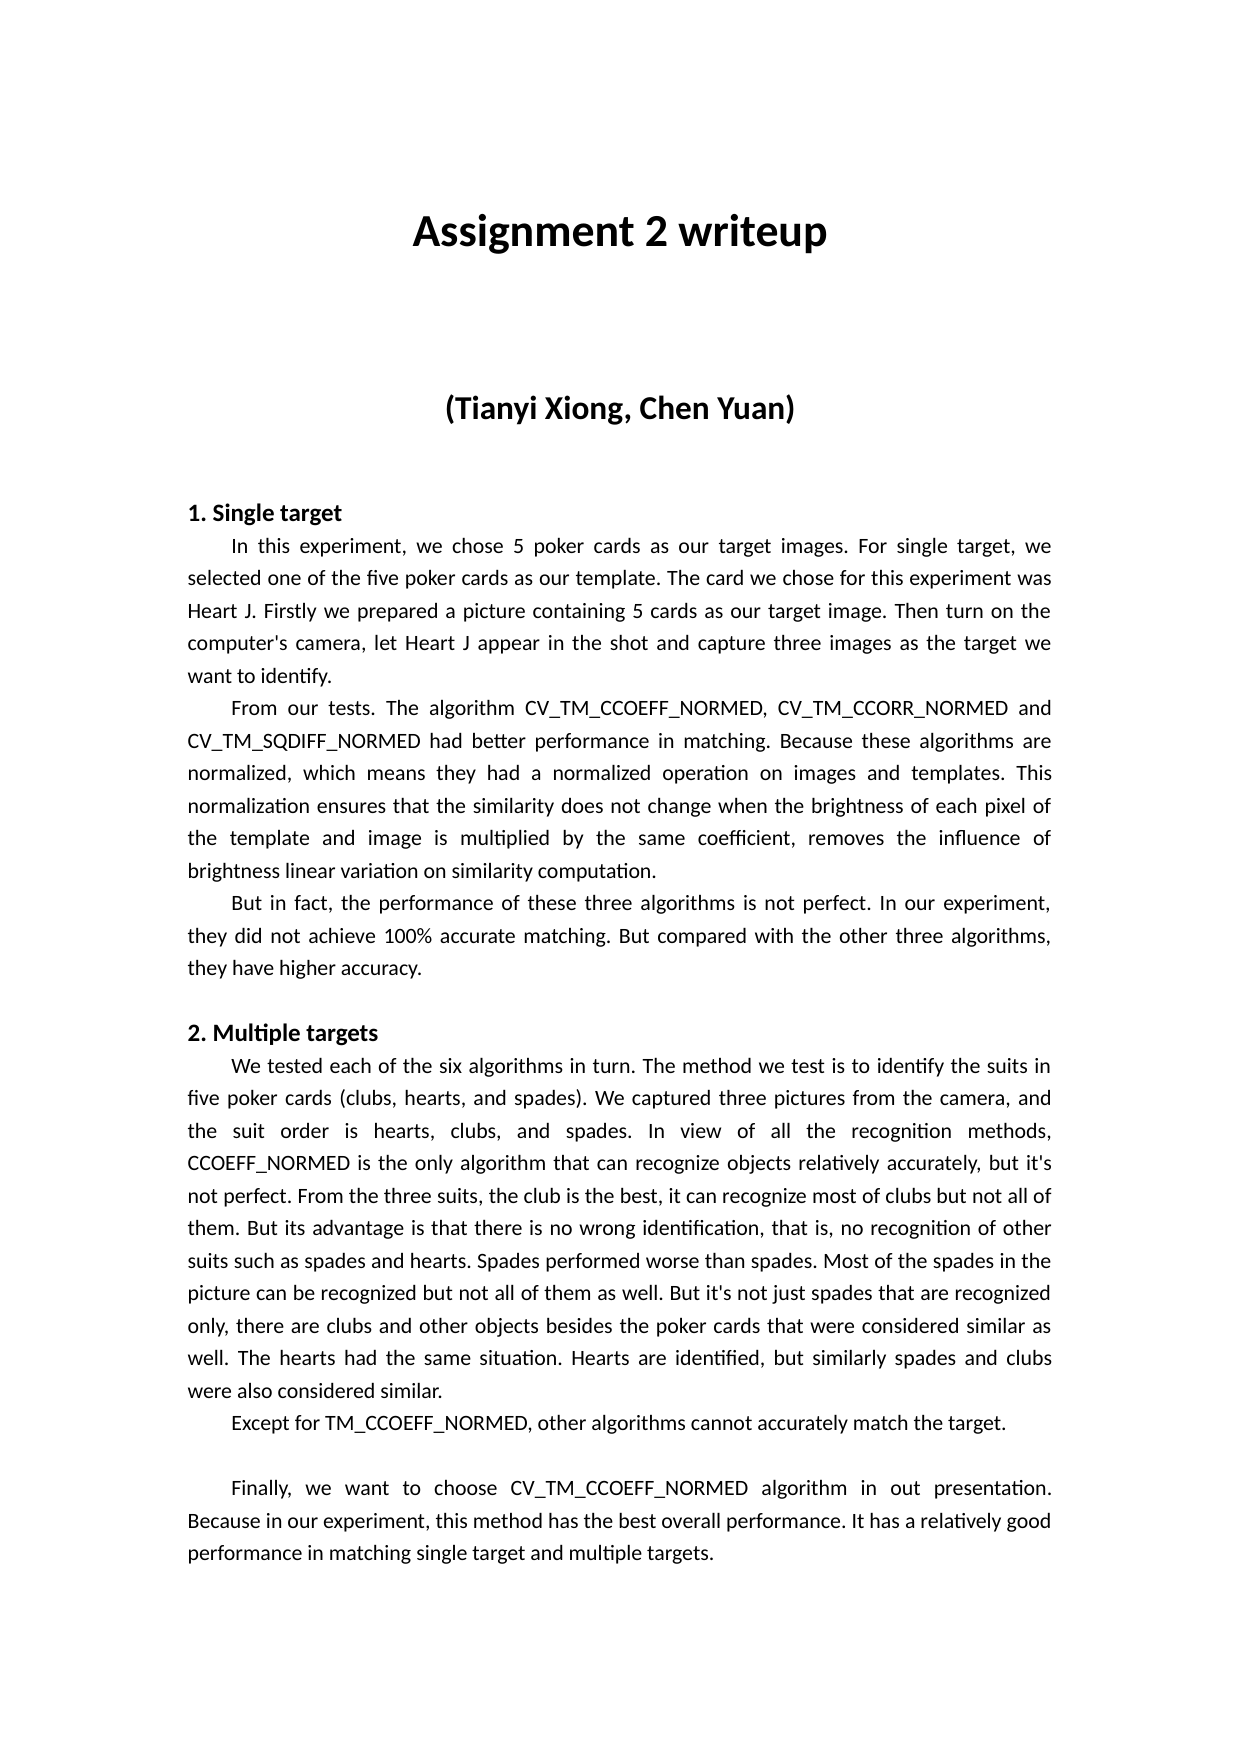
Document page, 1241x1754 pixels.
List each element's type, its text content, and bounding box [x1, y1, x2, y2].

text From our tests. The algorithm CV_TM_CCOEFF_NORMED, CV_TM_CCORR_NORMED and CV_TM_SQDIFF_NORMED had better performance in matching. Because these algorithms are normalized, which means they had a normalized operation on images and templates. This normalization ensures that the similarity does not change when the brightness of each pixel of the template and image is multiplied by the same coefficient, removes the influence of brightness linear variation on similarity computation. [187, 691, 1053, 886]
text But in fact, the performance of these three algorithms is not perfect. In our experiment, they did not achieve 100% accurate matching. But compared with the other three algorithms, they have higher accuracy. [187, 886, 1053, 984]
list Single target [187, 496, 1053, 529]
subtitle (Tianyi Xiong, Chen Yuan) [187, 375, 1053, 440]
list Multiple targets [187, 1016, 1053, 1049]
subtitle Assignment 2 writeup [187, 197, 1053, 262]
text In this experiment, we chose 5 poker cards as our target images. For single target, we selected one of the five poker cards as our template. The card we chose for this experiment was Heart J. Firstly we prepared a picture containing 5 cards as our target image. Then turn on the computer's camera, let Heart J appear in the shot and capture three images as the target we want to identify. [187, 529, 1053, 691]
text Except for TM_CCOEFF_NORMED, other algorithms cannot accurately match the target. [187, 1406, 1053, 1439]
text We tested each of the six algorithms in turn. The method we test is to identify the suits in five poker cards (clubs, hearts, and spades). We captured three pictures from the camera, and the suit order is hearts, clubs, and spades. In view of all the recognition methods, CCOEFF_NORMED is the only algorithm that can recognize objects relatively accurately, but it's not perfect. From the three suits, the club is the best, it can recognize most of clubs but not all of them. But its advantage is that there is no wrong identification, that is, no recognition of other suits such as spades and hearts. Spades performed worse than spades. Most of the spades in the picture can be recognized but not all of them as well. But it's not just spades that are recognized only, there are clubs and other objects besides the poker cards that were considered similar as well. The hearts had the same situation. Hearts are identified, but similarly spades and clubs were also considered similar. [187, 1049, 1053, 1406]
text Finally, we want to choose CV_TM_CCOEFF_NORMED algorithm in out presentation. Because in our experiment, this method has the best overall performance. It has a relatively good performance in matching single target and multiple targets. [187, 1471, 1053, 1569]
